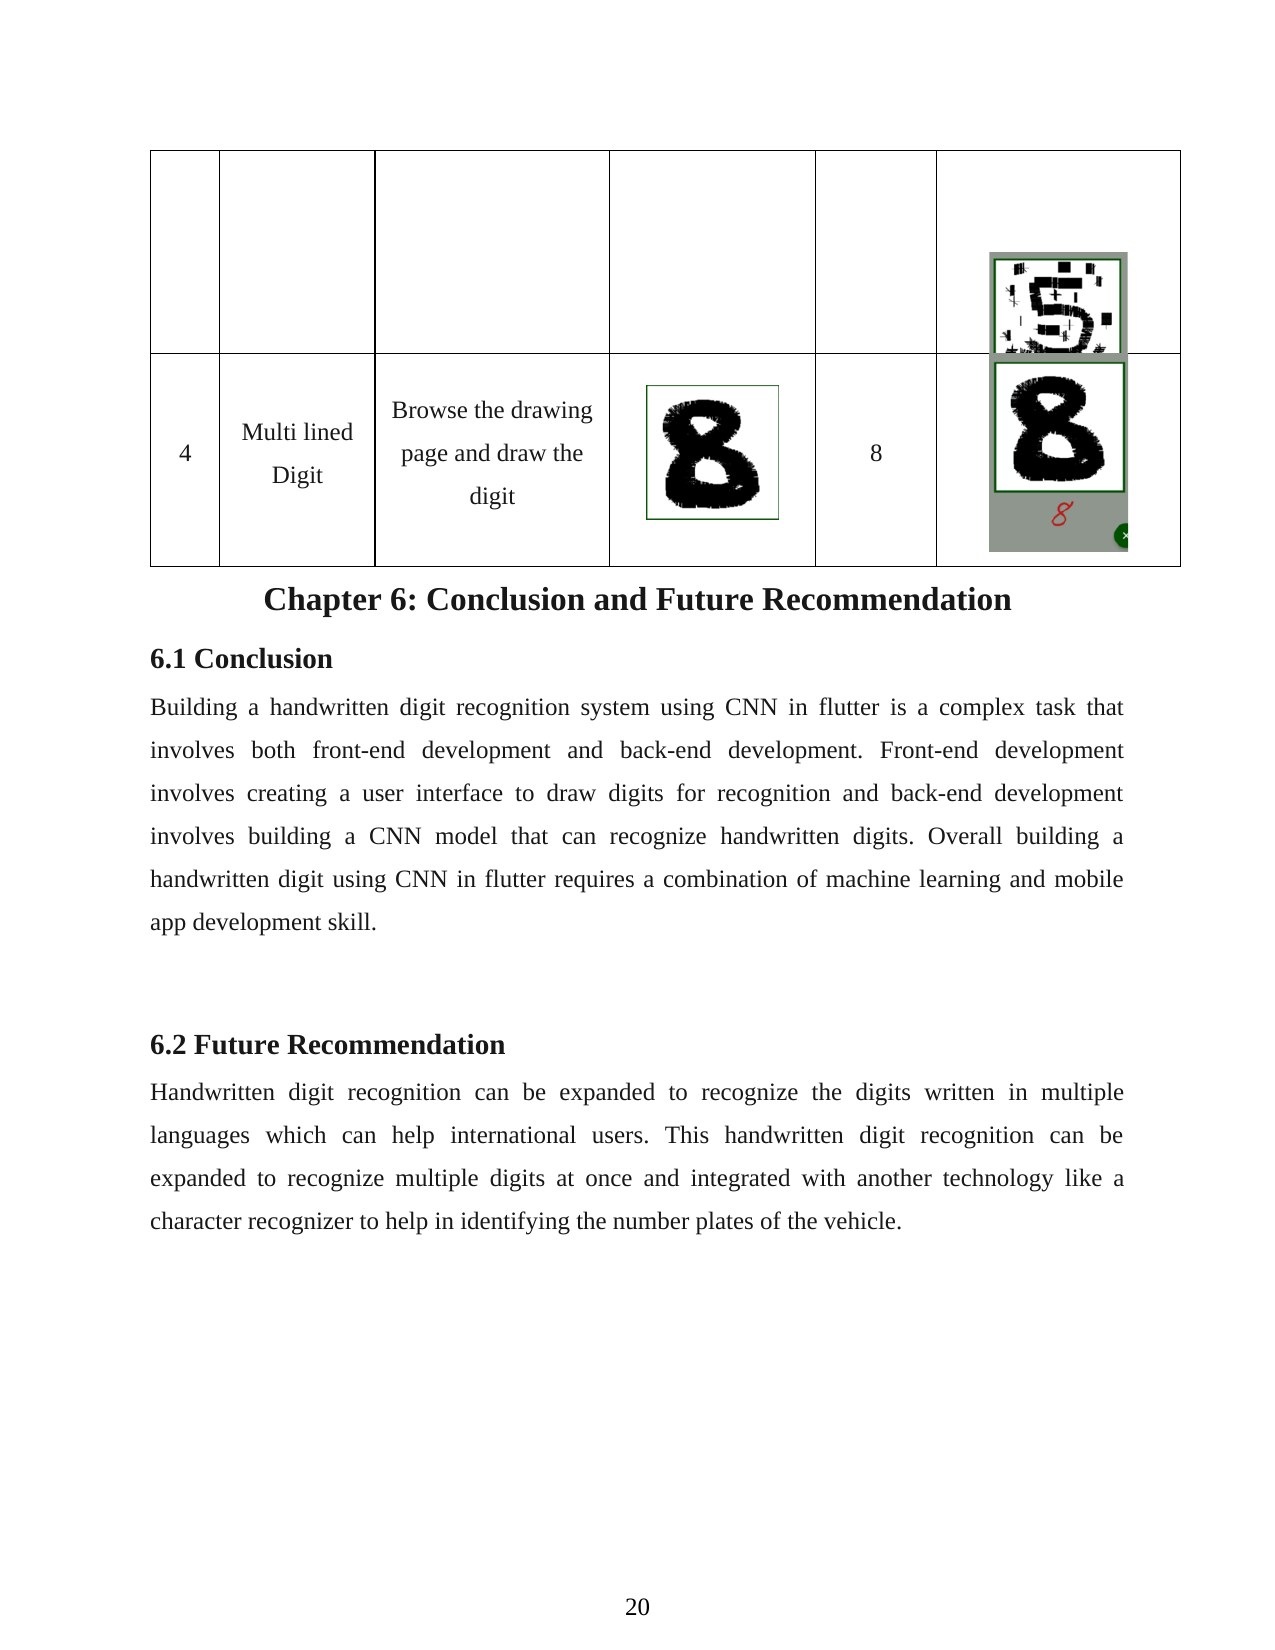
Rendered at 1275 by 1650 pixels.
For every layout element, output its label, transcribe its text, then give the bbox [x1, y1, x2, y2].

picture [989, 252, 1129, 552]
subtitle Chapter 6: Conclusion and Future Recommendation [150, 579, 1125, 618]
subtitle 6.1 Conclusion [150, 641, 1125, 675]
table_cell [937, 354, 1180, 566]
text Building a handwritten digit recognition system using CNN in flutter is a complex task that involves both front-end development and back-end development. Front-end development involves creating a user interface to draw digits for recognition and back-end development involves building a CNN model that can recognize handwritten digits. Overall building a handwritten digit using CNN in flutter requires a combination of machine learning and mobile app development skill. [150, 692, 1125, 936]
table_cell 8 [816, 354, 936, 566]
picture [646, 385, 779, 520]
table_cell Multi lined Digit [220, 354, 374, 566]
table_cell 4 [151, 354, 219, 566]
text Handwritten digit recognition can be expanded to recognize the digits written in multiple languages which can help international users. This handwritten digit recognition can be expanded to recognize multiple digits at once and integrated with another technology like a character recognizer to help in identifying the number plates of the vehicle. [150, 1077, 1125, 1235]
subtitle 6.2 Future Recommendation [150, 1027, 1125, 1060]
table_cell [610, 354, 815, 566]
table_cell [376, 354, 609, 566]
